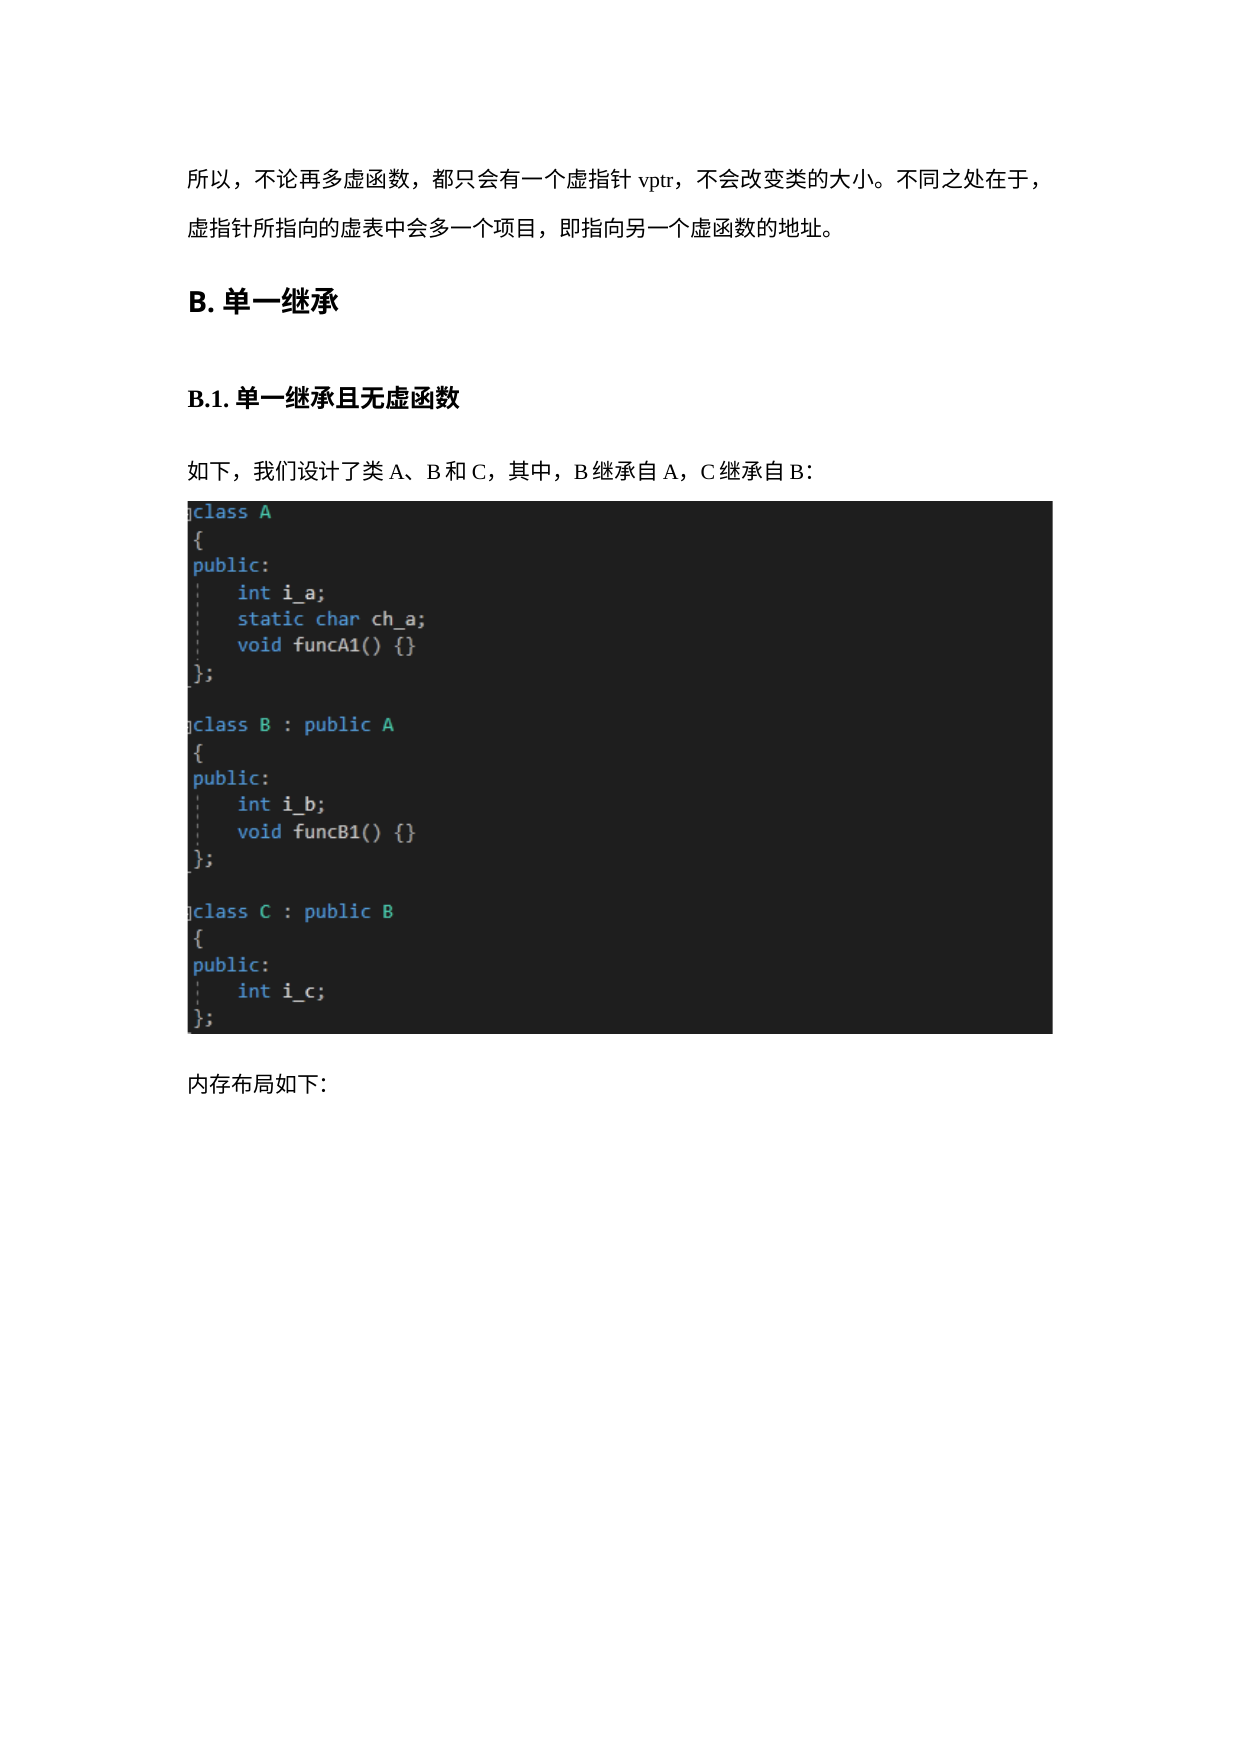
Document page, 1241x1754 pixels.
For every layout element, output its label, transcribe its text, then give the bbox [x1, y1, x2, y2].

picture [187, 501, 1053, 1034]
subtitle B.1. 单一继承且无虚函数 [187, 364, 1053, 429]
text 如下，我们设计了类A、B和C，其中，B继承自A，C继承自B： [187, 453, 1053, 486]
text 内存布局如下： [187, 1067, 1053, 1099]
subtitle B. 单一继承 [187, 267, 1053, 332]
text 所以，不论再多虚函数，都只会有一个虚指针vptr，不会改变类的大小。不同之处在于，虚指针所指向的虚表中会多一个项目，即指向另一个虚函数的地址。 [187, 162, 1053, 243]
